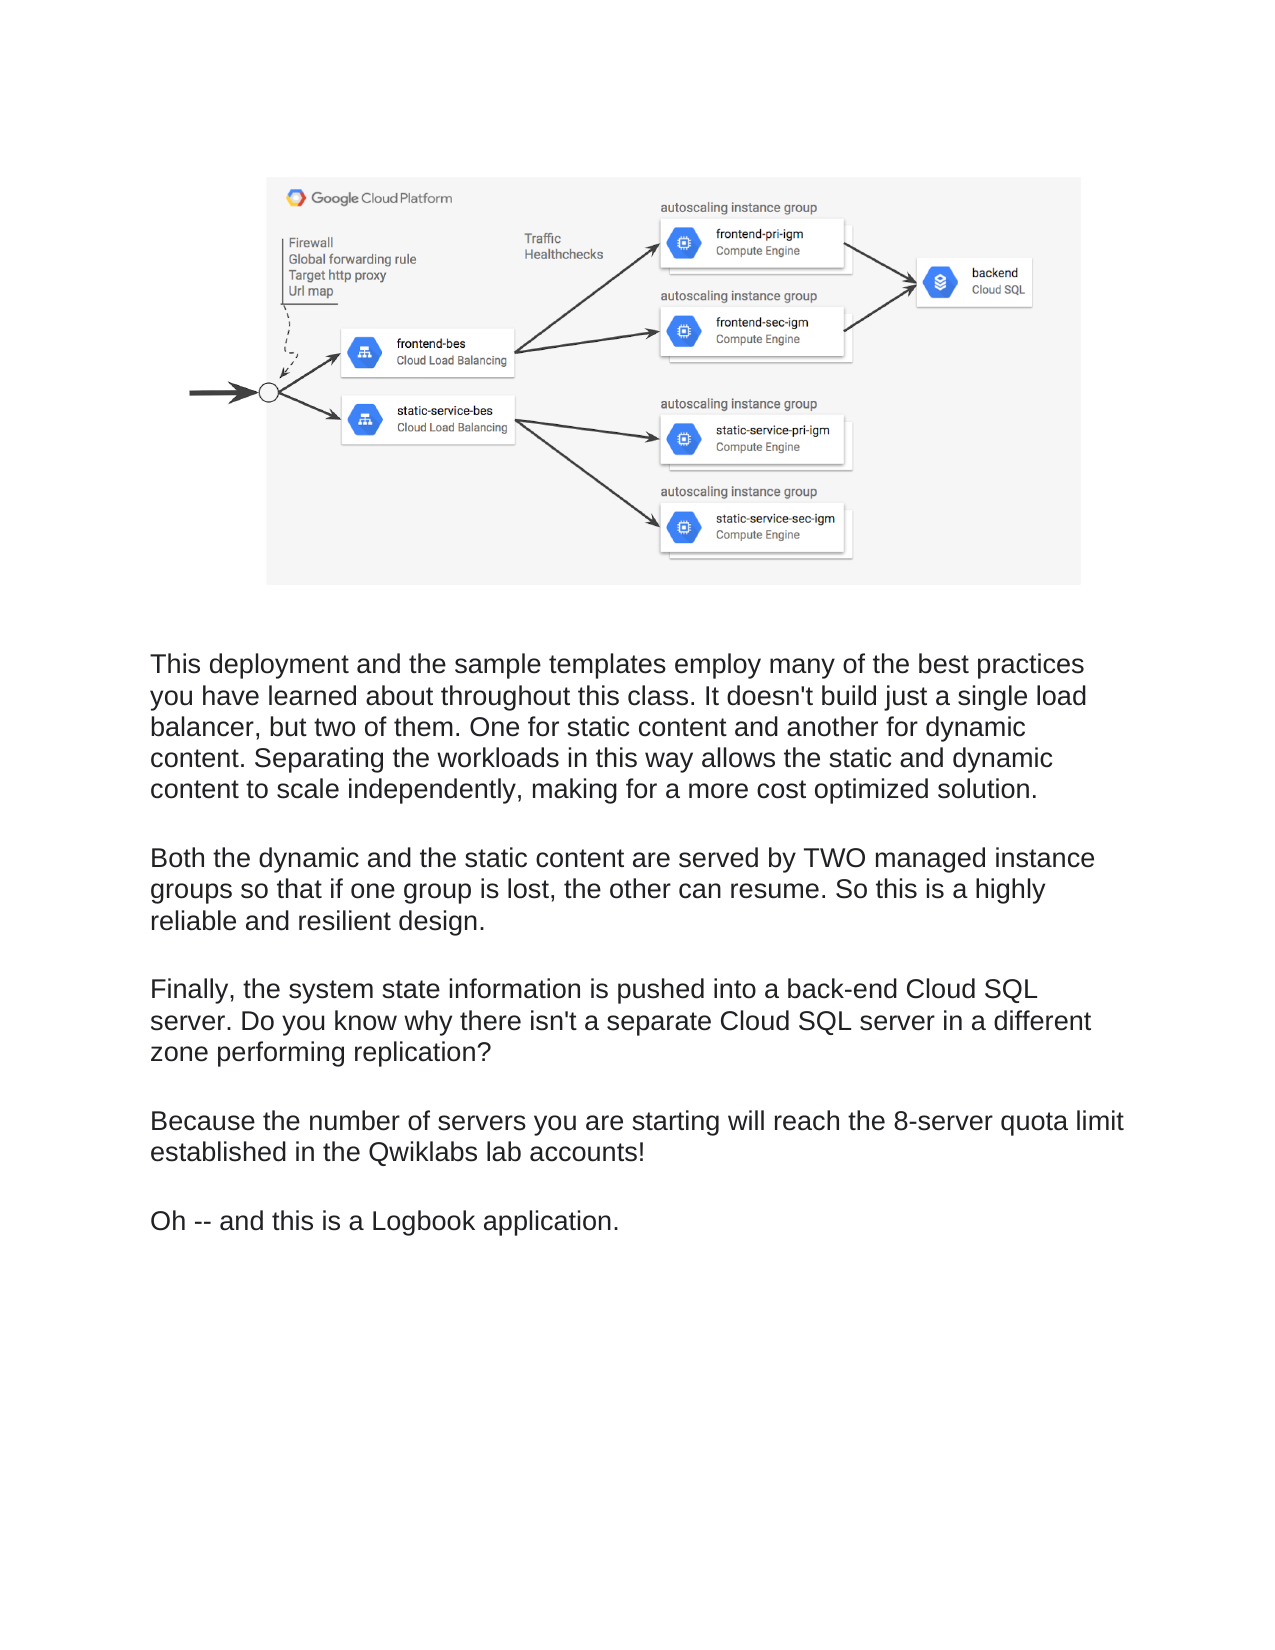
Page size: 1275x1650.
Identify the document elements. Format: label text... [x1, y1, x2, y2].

picture [150, 150, 1125, 611]
text This deployment and the sample templates employ many of the best practices you have learned about throughout this class. It doesn't build just a single load balancer, but two of them. One for static content and another for dynamic content. Separating the workloads in this way allows the static and dynamic content to scale independently, making for a more cost optimized solution. [150, 648, 1125, 804]
text Oh -- and this is a Logbook application. [150, 1204, 1125, 1236]
text Because the number of servers you are starting will reach the 8-server quota limit established in the Qwiklabs lab accounts! [150, 1104, 1125, 1167]
text Both the dynamic and the static content are served by TWO managed instance groups so that if one group is lost, the other can resume. So this is a highly reliable and resilient design. [150, 842, 1125, 936]
text Finally, the system state information is pushed into a back-end Cloud SQL server. Do you know why there isn't a separate Cloud SQL server in a different zone performing replication? [150, 973, 1125, 1067]
